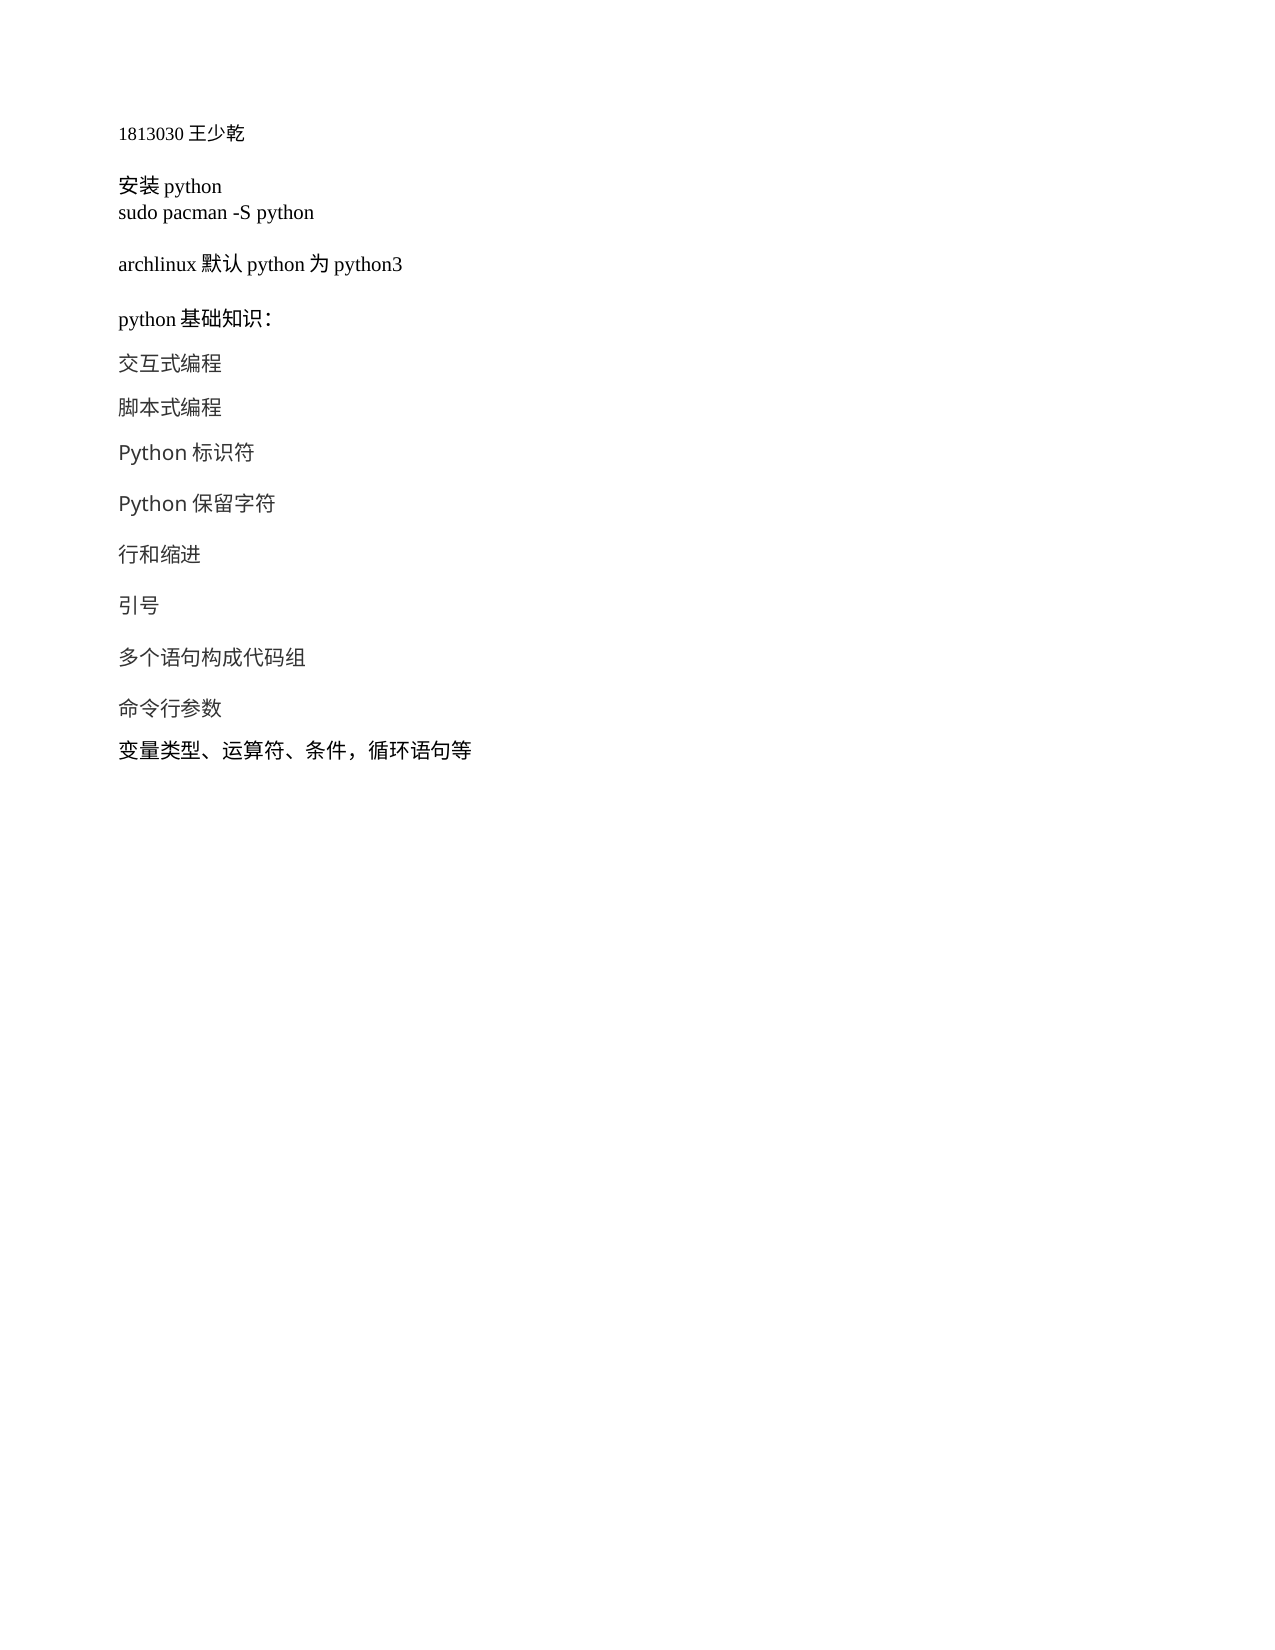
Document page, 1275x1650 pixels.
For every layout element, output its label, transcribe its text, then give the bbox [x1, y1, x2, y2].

text archlinux默认python为python3 [118, 248, 1157, 278]
subtitle Python 标识符 [118, 436, 1157, 467]
subtitle 脚本式编程 [118, 392, 1157, 422]
subtitle 命令行参数 [118, 692, 1157, 722]
subtitle 交互式编程 [118, 347, 1157, 377]
text 安装python [118, 169, 1157, 199]
text python基础知识： [118, 302, 1157, 332]
text 1813030 王少乾 [118, 118, 1157, 145]
subtitle 行和缩进 [118, 539, 1157, 569]
subtitle Python 保留字符 [118, 487, 1157, 518]
subtitle 引号 [118, 590, 1157, 620]
subtitle 多个语句构成代码组 [118, 641, 1157, 671]
text 变量类型、运算符、条件，循环语句等 [118, 734, 1157, 765]
text sudo pacman -S python [118, 199, 1157, 224]
